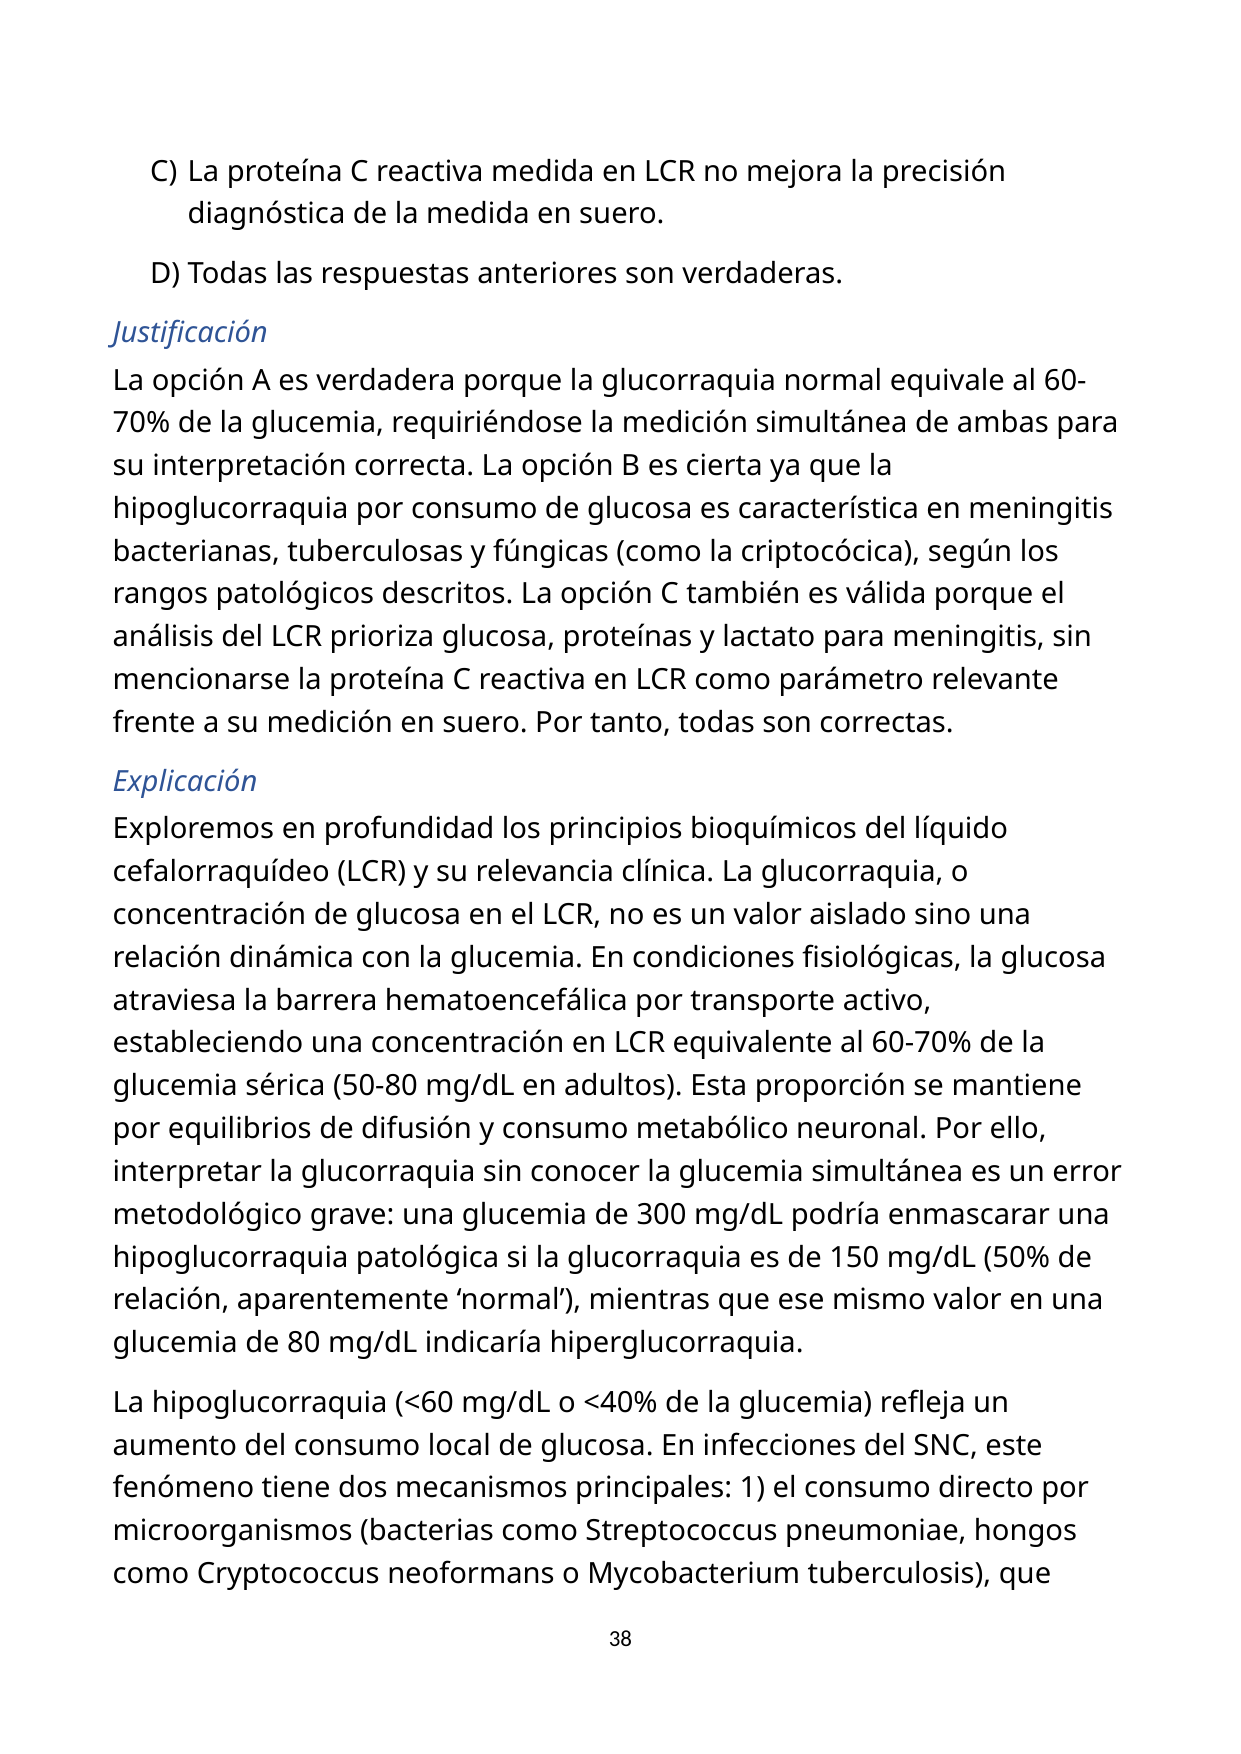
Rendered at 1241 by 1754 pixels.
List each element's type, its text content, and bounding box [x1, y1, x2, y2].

list La proteína C reactiva medida en LCR no mejora la precisión diagnóstica de la medida en suero. [150, 150, 1128, 232]
text La opción A es verdadera porque la glucorraquia normal equivale al 60-70% de la glucemia, requiriéndose la medición simultánea de ambas para su interpretación correcta. La opción B es cierta ya que la hipoglucorraquia por consumo de glucosa es característica en meningitis bacterianas, tuberculosas y fúngicas (como la criptocócica), según los rangos patológicos descritos. La opción C también es válida porque el análisis del LCR prioriza glucosa, proteínas y lactato para meningitis, sin mencionarse la proteína C reactiva en LCR como parámetro relevante frente a su medición en suero. Por tanto, todas son correctas. [112, 359, 1128, 741]
list Todas las respuestas anteriores son verdaderas. [150, 252, 1128, 292]
text Exploremos en profundidad los principios bioquímicos del líquido cefalorraquídeo (LCR) y su relevancia clínica. La glucorraquia, o concentración de glucosa en el LCR, no es un valor aislado sino una relación dinámica con la glucemia. En condiciones fisiológicas, la glucosa atraviesa la barrera hematoencefálica por transporte activo, estableciendo una concentración en LCR equivalente al 60-70% de la glucemia sérica (50-80 mg/dL en adultos). Esta proporción se mantiene por equilibrios de difusión y consumo metabólico neuronal. Por ello, interpretar la glucorraquia sin conocer la glucemia simultánea es un error metodológico grave: una glucemia de 300 mg/dL podría enmascarar una hipoglucorraquia patológica si la glucorraquia es de 150 mg/dL (50% de relación, aparentemente ‘normal’), mientras que ese mismo valor en una glucemia de 80 mg/dL indicaría hiperglucorraquia. [112, 808, 1128, 1361]
subtitle Explicación [112, 761, 1128, 800]
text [112, 1381, 1128, 1592]
subtitle Justificación [112, 312, 1128, 351]
